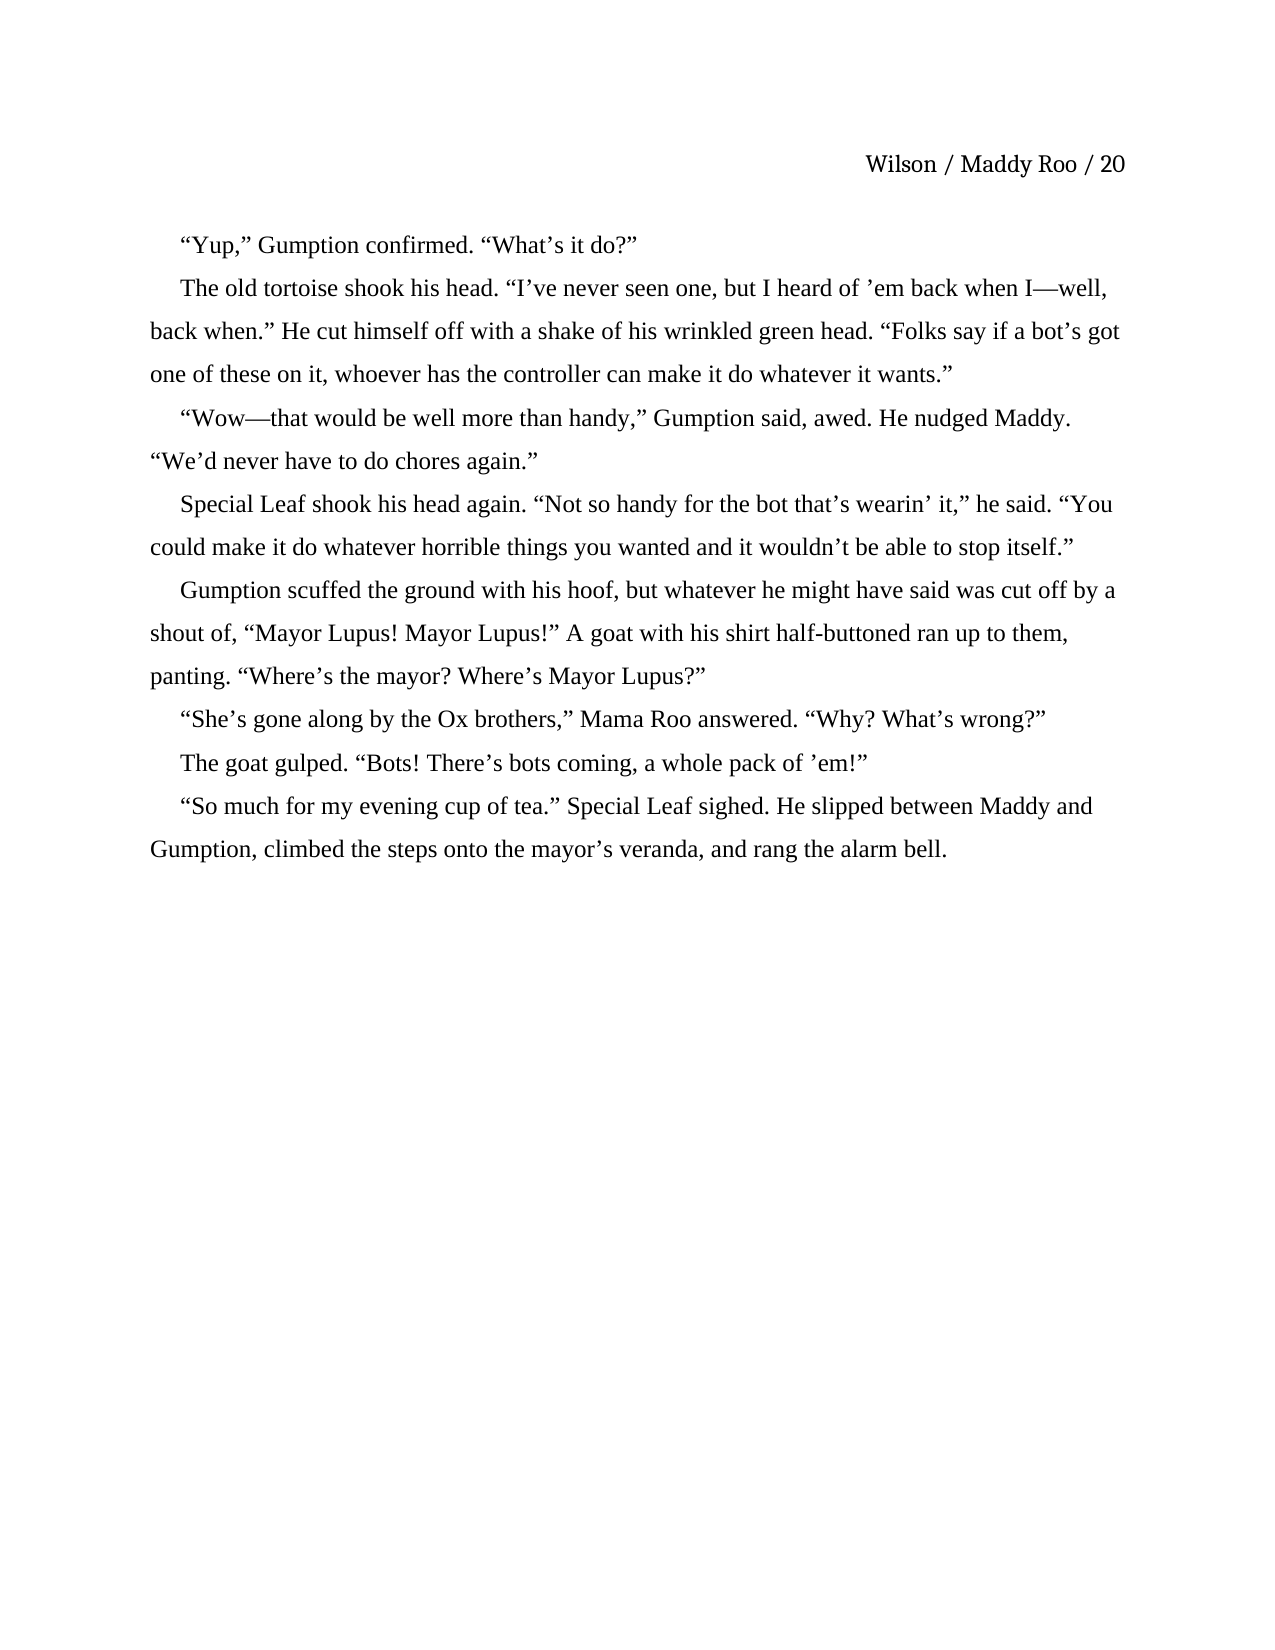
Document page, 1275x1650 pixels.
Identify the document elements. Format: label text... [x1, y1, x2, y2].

text “Wow—that would be well more than handy,” Gumption said, awed. He nudged Maddy. “We’d never have to do chores again.” [150, 403, 1125, 474]
text The goat gulped. “Bots! There’s bots coming, a whole pack of ’em!” [150, 748, 1125, 776]
text “Yup,” Gumption confirmed. “What’s it do?” [150, 230, 1125, 259]
text Gumption scuffed the ground with his hoof, but whatever he might have said was cut off by a shout of, “Mayor Lupus! Mayor Lupus!” A goat with his shirt half-buttoned ran up to them, panting. “Where’s the mayor? Where’s Mayor Lupus?” [150, 575, 1125, 690]
text Special Leaf shook his head again. “Not so handy for the bot that’s wearin’ it,” he said. “You could make it do whatever horrible things you wanted and it wouldn’t be able to stop itself.” [150, 489, 1125, 561]
text The old tortoise shook his head. “I’ve never seen one, but I heard of ’em back when I—well, back when.” He cut himself off with a shake of his wrinkled green head. “Folks say if a bot’s got one of these on it, whoever has the controller can make it do whatever it wants.” [150, 273, 1125, 388]
text “So much for my evening cup of tea.” Special Leaf sighed. He slipped between Maddy and Gumption, climbed the steps onto the mayor’s veranda, and rang the alarm bell. [150, 791, 1125, 863]
text “She’s gone along by the Ox brothers,” Mama Roo answered. “Why? What’s wrong?” [150, 704, 1125, 733]
